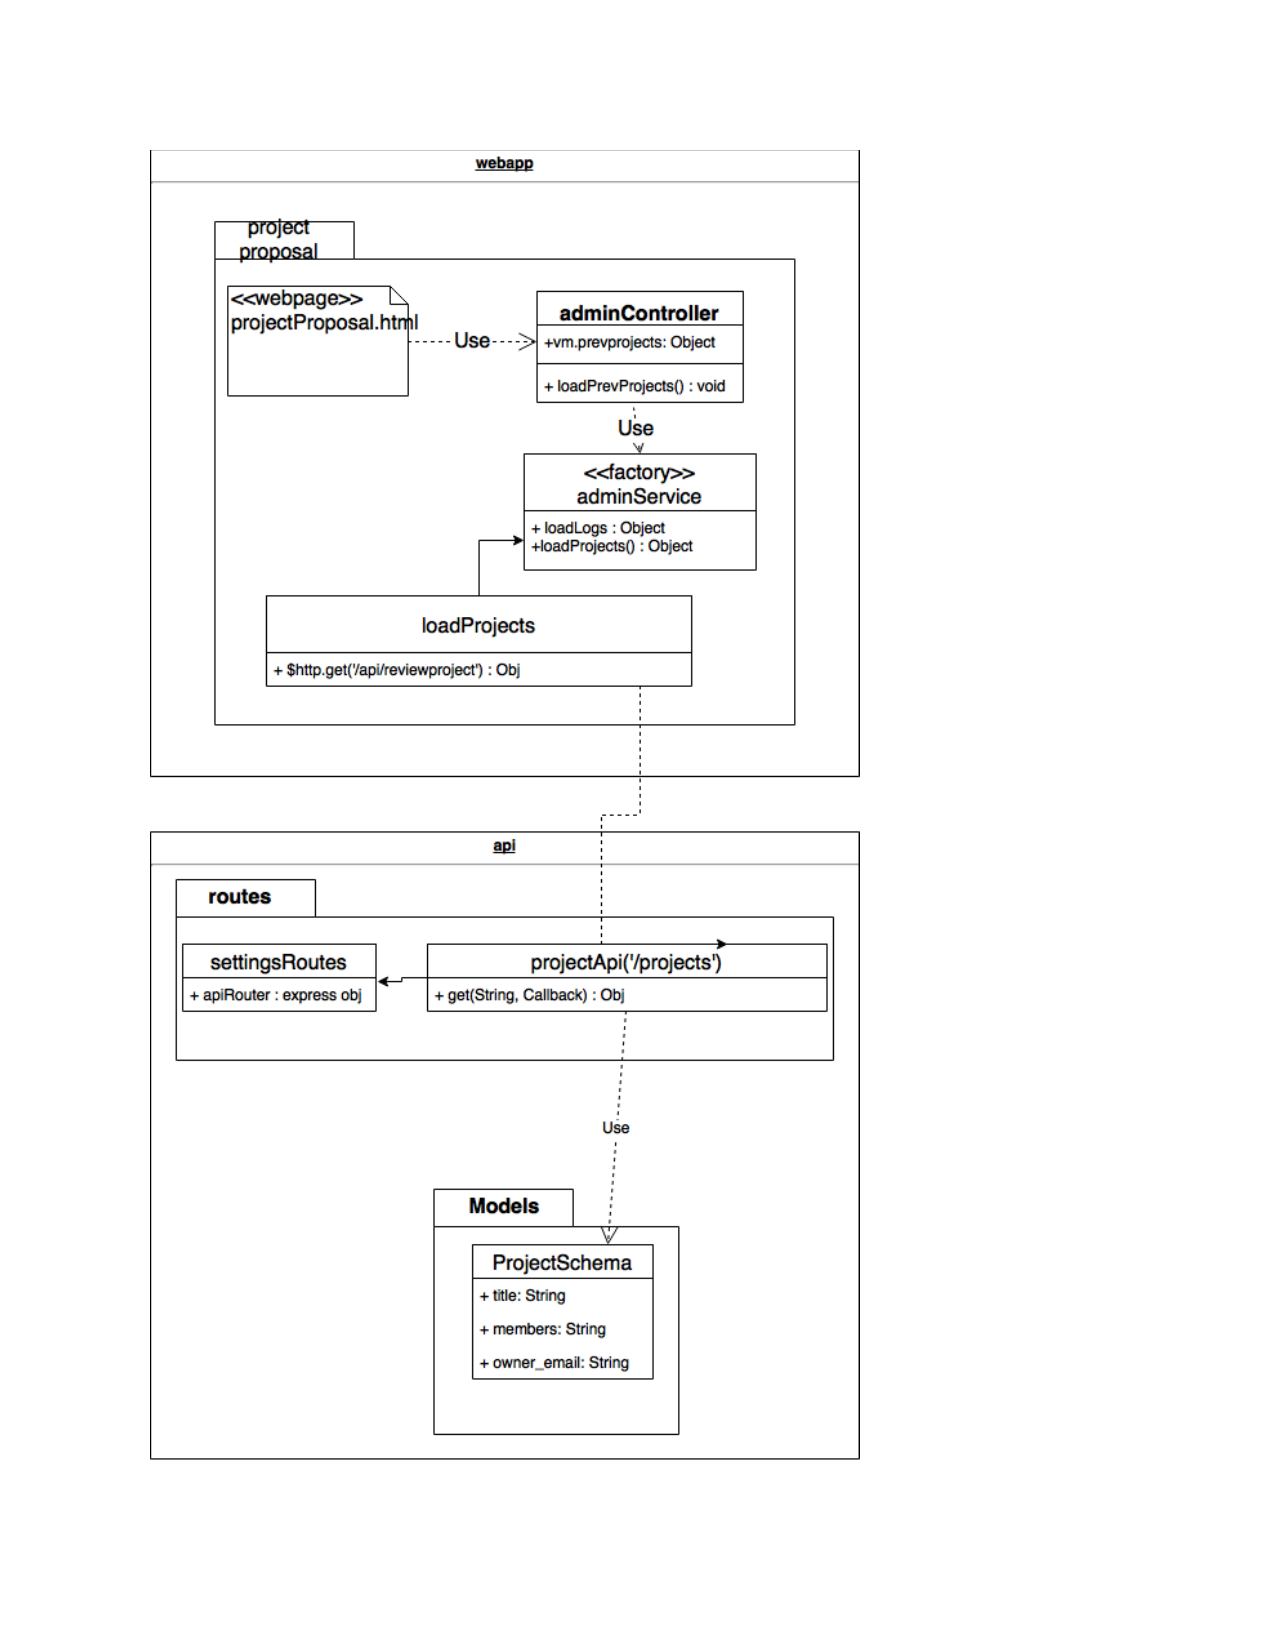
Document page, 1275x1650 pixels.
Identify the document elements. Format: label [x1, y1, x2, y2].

picture [150, 150, 860, 1461]
